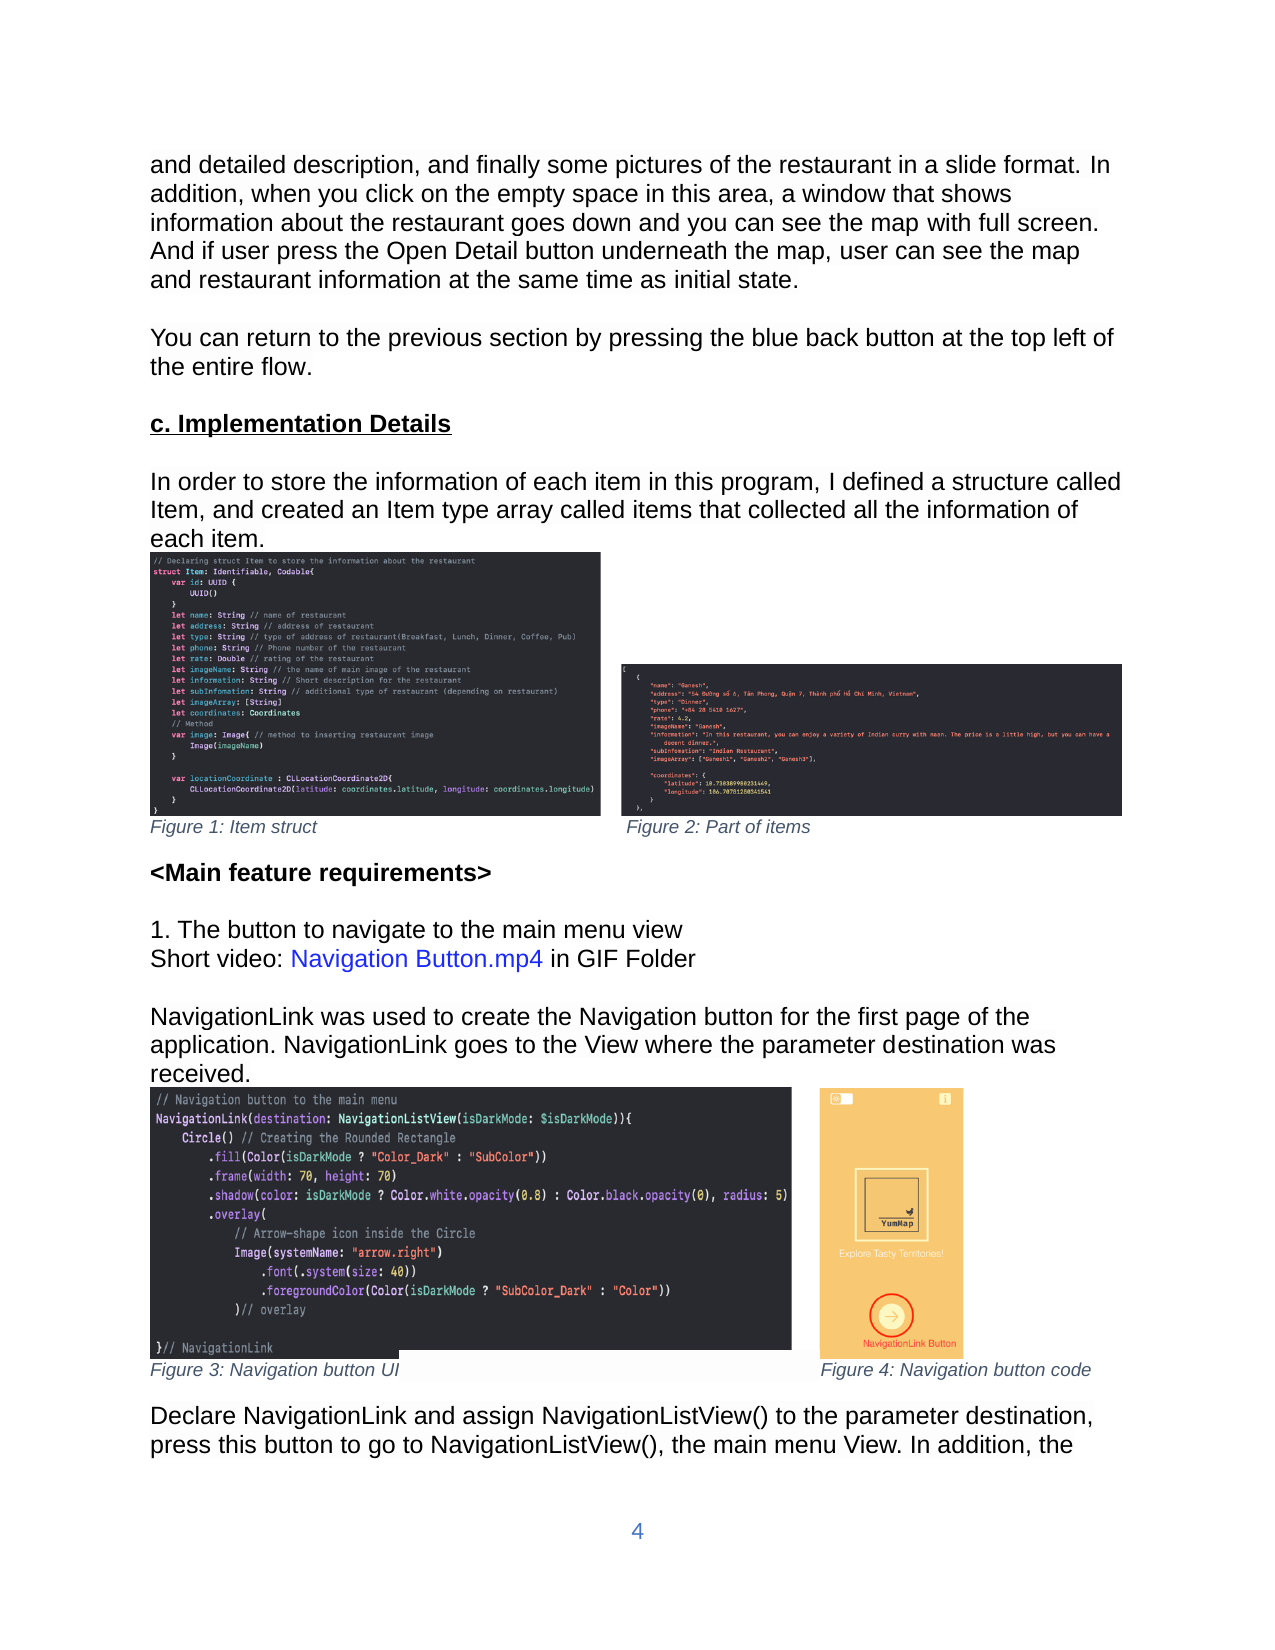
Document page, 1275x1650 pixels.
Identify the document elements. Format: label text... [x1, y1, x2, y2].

text Figure 3: Navigation button UI Figure 4: Navigation button code [820, 1358, 1125, 1380]
text In order to store the information of each item in this program, I defined a structure called Item, and created an Item type array called items that collected all the information of each item. [265, 467, 1125, 553]
text NavigationLink was used to create the Navigation button for the first page of the application. NavigationLink goes to the View where the parameter destination was received. [251, 1002, 1125, 1088]
text Figure 1: Item struct Figure 2: Part of items [150, 815, 1125, 837]
text Figure 3: Navigation button UI Figure 4: Navigation button code [150, 1359, 399, 1380]
picture [819, 1088, 964, 1359]
picture [621, 664, 1122, 816]
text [150, 150, 1125, 294]
picture [150, 552, 601, 816]
text c. Implementation Details [150, 409, 1125, 438]
text You can return to the previous section by pressing the blue back button at the top left of the entire flow. [313, 323, 1125, 380]
text <Main feature requirements> [150, 858, 1125, 887]
text Short video: Navigation Button.mp4 in GIF Folder [150, 944, 1125, 973]
picture [150, 1087, 792, 1359]
text 1. The button to navigate to the main menu view [150, 915, 1125, 944]
